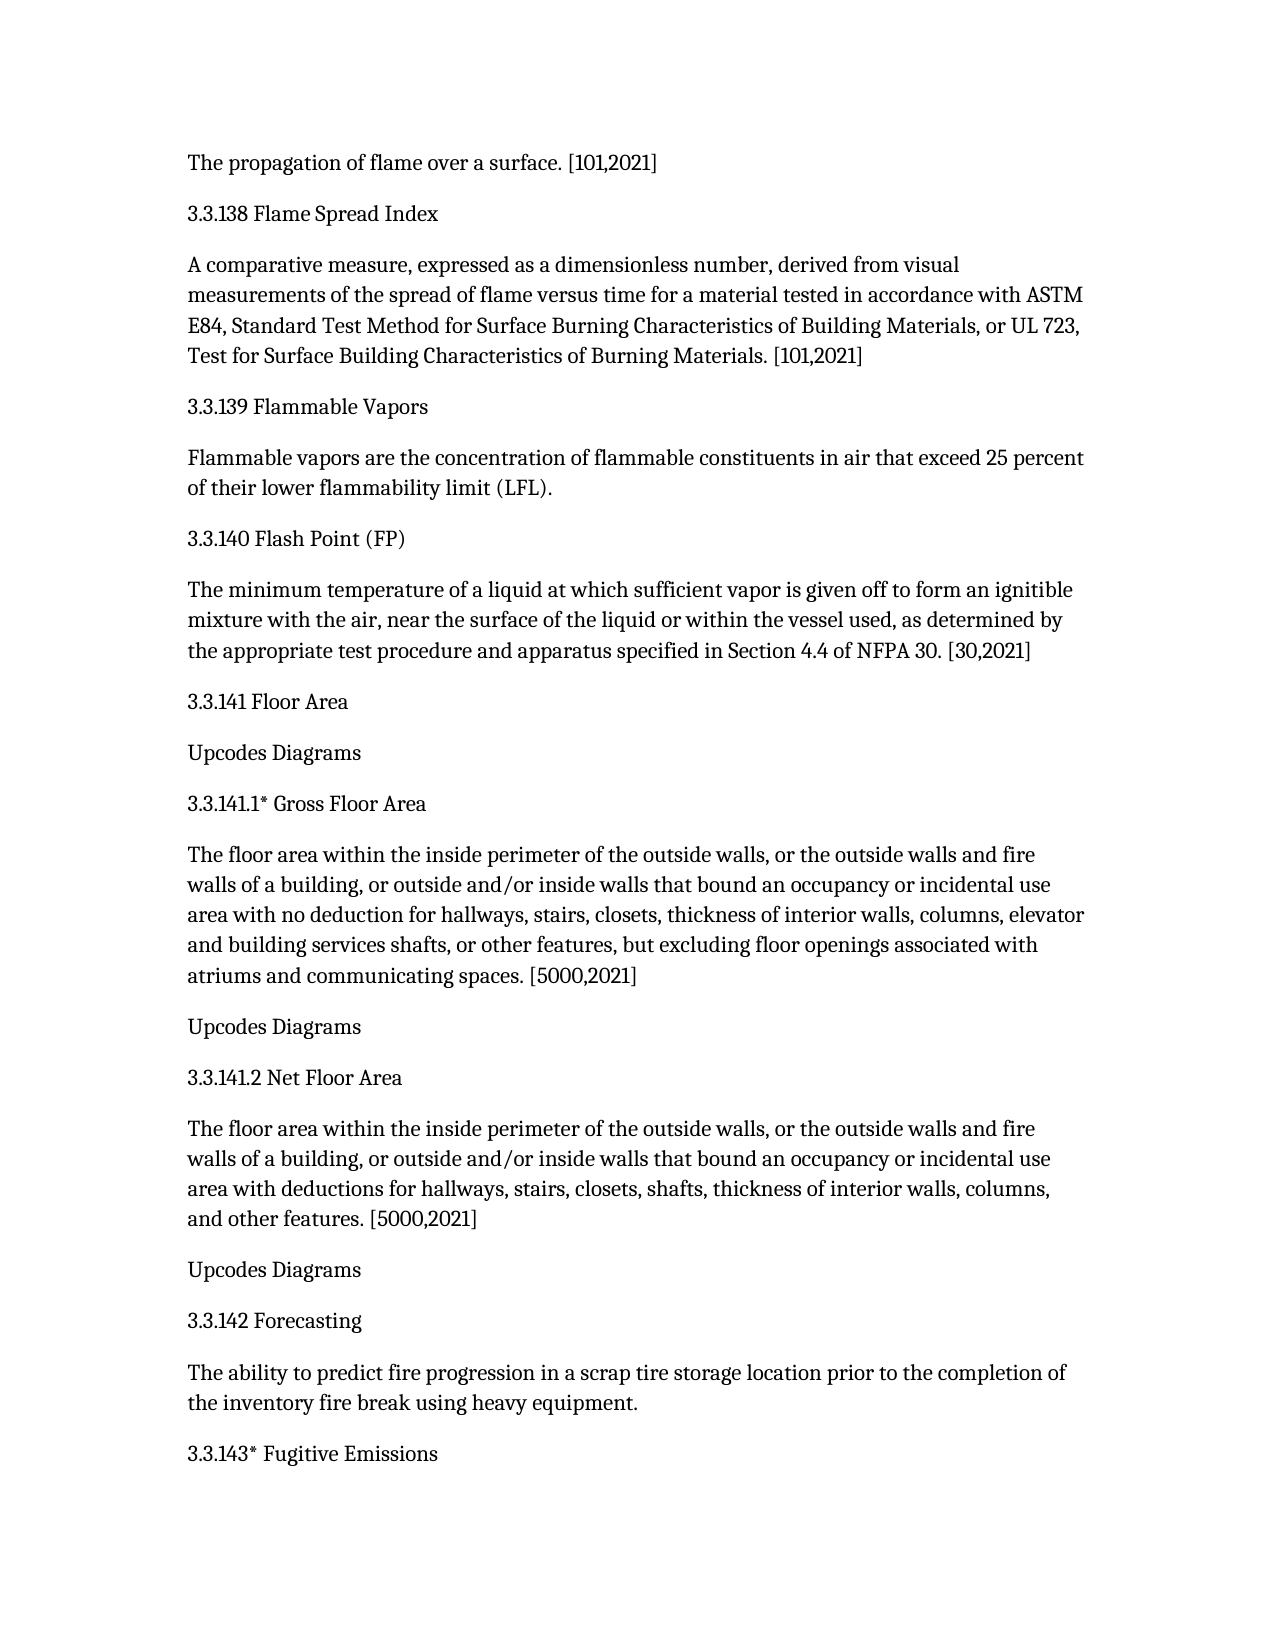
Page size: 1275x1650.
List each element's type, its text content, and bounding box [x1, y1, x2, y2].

text 3.3.143* Fugitive Emissions [187, 1441, 1087, 1467]
text The propagation of flame over a surface. [101,2021] [187, 150, 1087, 176]
text Flammable vapors are the concentration of flammable constituents in air that exceed 25 percent of their lower flammability limit (LFL). [187, 445, 1087, 501]
text The floor area within the inside perimeter of the outside walls, or the outside walls and fire walls of a building, or outside and/or inside walls that bound an occupancy or incidental use area with no deduction for hallways, stairs, closets, thickness of interior walls, columns, elevator and building services shafts, or other features, but excluding floor openings associated with atriums and communicating spaces. [5000,2021] [187, 842, 1087, 989]
text 3.3.140 Flash Point (FP) [187, 526, 1087, 552]
text 3.3.141.2 Net Floor Area [187, 1064, 1087, 1091]
text 3.3.139 Flammable Vapors [187, 394, 1087, 420]
text The minimum temperature of a liquid at which sufficient vapor is given off to form an ignitible mixture with the air, near the surface of the liquid or within the vessel used, as determined by the appropriate test procedure and apparatus specified in Section 4.4 of NFPA 30. [30,2021] [187, 577, 1087, 664]
text Upcodes Diagrams [187, 739, 1087, 766]
text 3.3.142 Forecasting [187, 1308, 1087, 1335]
text A comparative measure, expressed as a dimensionless number, derived from visual measurements of the spread of flame versus time for a material tested in accordance with ASTM E84, Standard Test Method for Surface Burning Characteristics of Building Materials, or UL 723, Test for Surface Building Characteristics of Burning Materials. [101,2021] [187, 252, 1087, 369]
text 3.3.138 Flame Spread Index [187, 201, 1087, 227]
text The floor area within the inside perimeter of the outside walls, or the outside walls and fire walls of a building, or outside and/or inside walls that bound an occupancy or incidental use area with deductions for hallways, stairs, closets, shafts, thickness of interior walls, columns, and other features. [5000,2021] [187, 1116, 1087, 1233]
text Upcodes Diagrams [187, 1257, 1087, 1284]
text 3.3.141 Floor Area [187, 688, 1087, 715]
text 3.3.141.1* Gross Floor Area [187, 791, 1087, 817]
text The ability to predict fire progression in a scrap tire storage location prior to the completion of the inventory fire break using heavy equipment. [187, 1359, 1087, 1416]
text Upcodes Diagrams [187, 1013, 1087, 1040]
